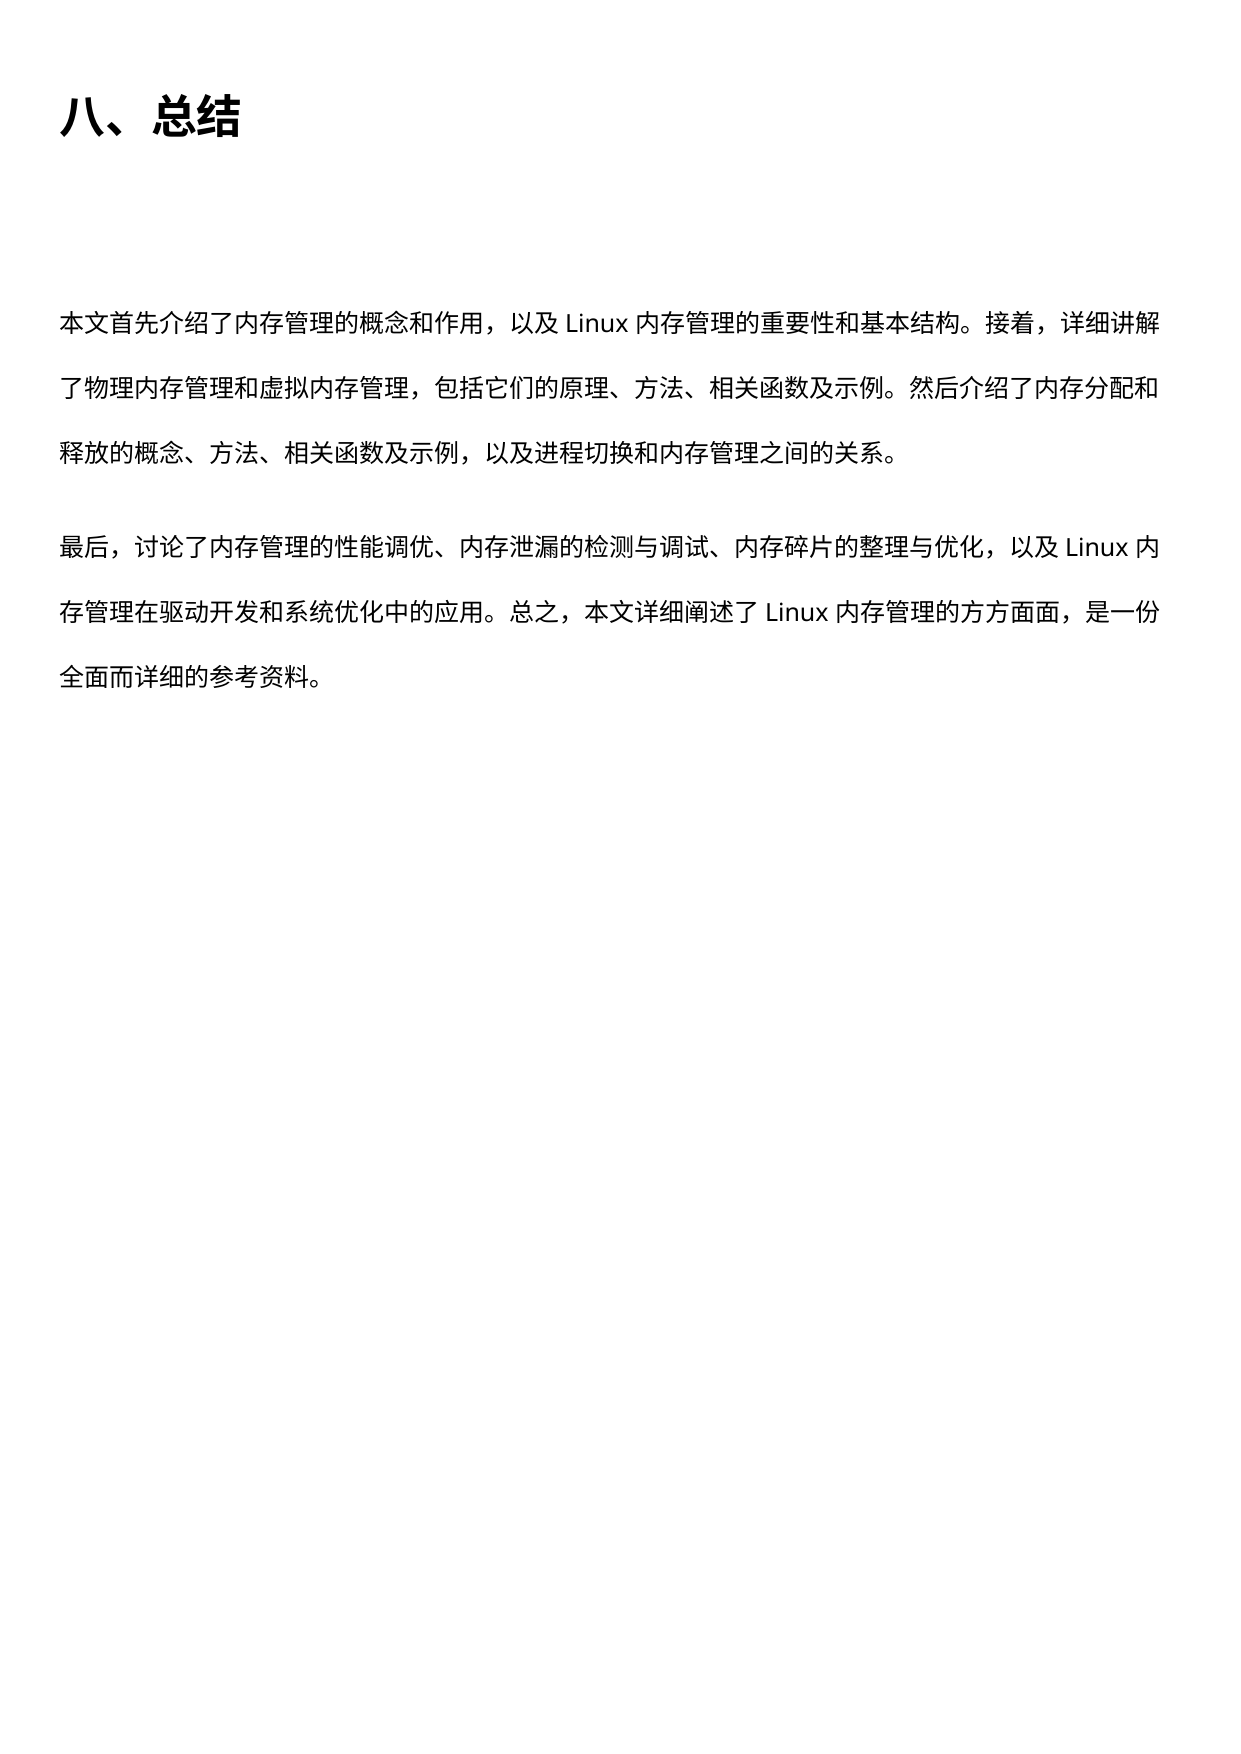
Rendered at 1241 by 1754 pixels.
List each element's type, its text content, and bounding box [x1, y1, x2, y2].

text 本文首先介绍了内存管理的概念和作用，以及 Linux 内存管理的重要性和基本结构。接着，详细讲解了物理内存管理和虚拟内存管理，包括它们的原理、方法、相关函数及示例。然后介绍了内存分配和释放的概念、方法、相关函数及示例，以及进程切换和内存管理之间的关系。 [59, 289, 1181, 484]
text 最后，讨论了内存管理的性能调优、内存泄漏的检测与调试、内存碎片的整理与优化，以及 Linux 内存管理在驱动开发和系统优化中的应用。总之，本文详细阐述了 Linux 内存管理的方方面面，是一份全面而详细的参考资料。 [59, 513, 1181, 708]
subtitle 八、总结 [59, 64, 1181, 162]
